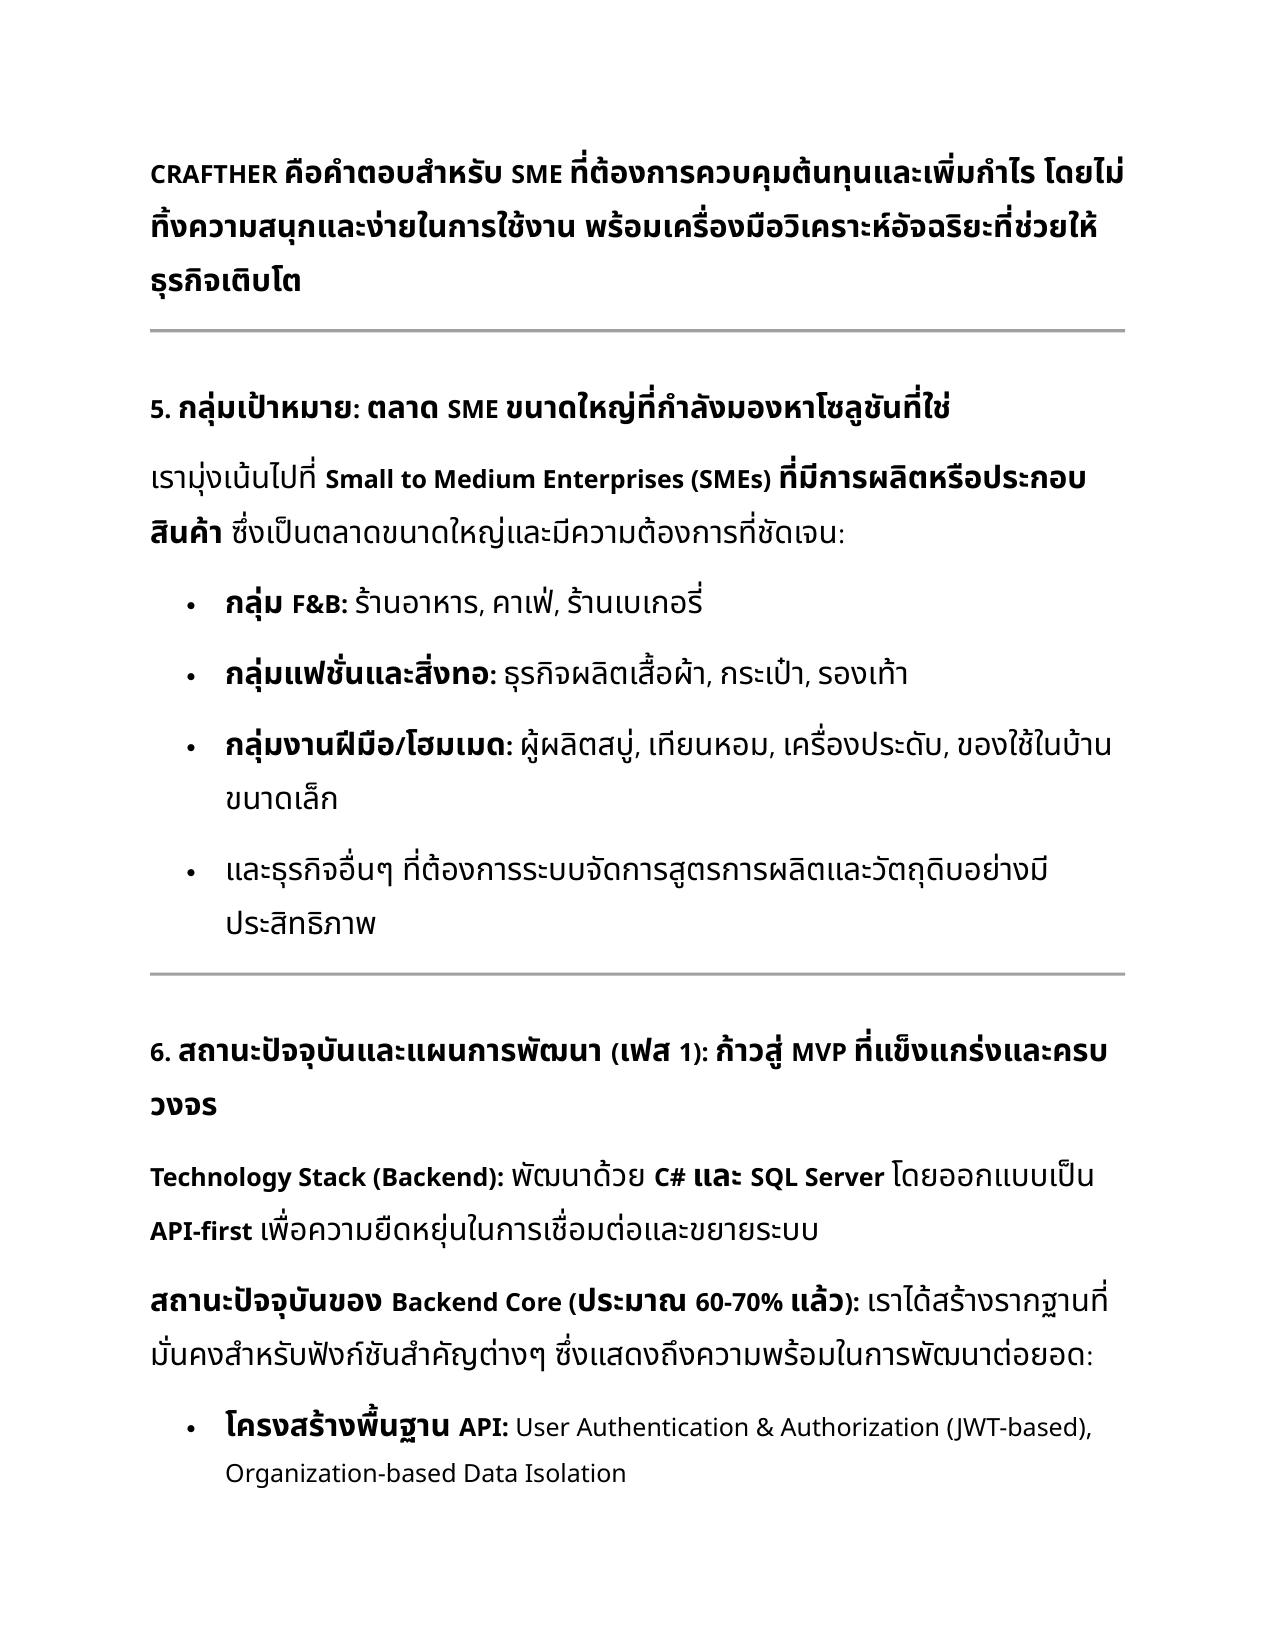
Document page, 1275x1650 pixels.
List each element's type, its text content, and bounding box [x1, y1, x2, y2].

text สถานะปัจจุบันของ Backend Core (ประมาณ 60-70% แล้ว): เราได้สร้างรากฐานที่มั่นคงสำหรับฟังก์ชันสำคัญต่างๆ ซึ่งแสดงถึงความพร้อมในการพัฒนาต่อยอด: [150, 1278, 1125, 1380]
text 6. สถานะปัจจุบันและแผนการพัฒนา (เฟส 1): ก้าวสู่ MVP ที่แข็งแกร่งและครบวงจร [150, 1028, 1125, 1130]
text CRAFTHER คือคำตอบสำหรับ SME ที่ต้องการควบคุมต้นทุนและเพิ่มกำไร โดยไม่ทิ้งความสนุกและง่ายในการใช้งาน พร้อมเครื่องมือวิเคราะห์อัจฉริยะที่ช่วยให้ธุรกิจเติบโต [150, 150, 1125, 306]
list กลุ่ม F&B: ร้านอาหาร, คาเฟ่, ร้านเบเกอรี่ [187, 581, 1125, 628]
text เรามุ่งเน้นไปที่ Small to Medium Enterprises (SMEs) ที่มีการผลิตหรือประกอบสินค้า ซึ่งเป็นตลาดขนาดใหญ่และมีความต้องการที่ชัดเจน: [150, 456, 1125, 557]
text 5. กลุ่มเป้าหมาย: ตลาด SME ขนาดใหญ่ที่กำลังมองหาโซลูชันที่ใช่ [150, 385, 1125, 432]
text Technology Stack (Backend): พัฒนาด้วย C# และ SQL Server โดยออกแบบเป็น API-first เพื่อความยืดหยุ่นในการเชื่อมต่อและขยายระบบ [150, 1153, 1125, 1255]
list โครงสร้างพื้นฐาน API: User Authentication & Authorization (JWT-based), Organization-based Data Isolation [187, 1403, 1125, 1490]
list กลุ่มงานฝีมือ/โฮมเมด: ผู้ผลิตสบู่, เทียนหอม, เครื่องประดับ, ของใช้ในบ้านขนาดเล็ก [187, 722, 1125, 824]
list กลุ่มแฟชั่นและสิ่งทอ: ธุรกิจผลิตเสื้อผ้า, กระเป๋า, รองเท้า [187, 652, 1125, 699]
list และธุรกิจอื่นๆ ที่ต้องการระบบจัดการสูตรการผลิตและวัตถุดิบอย่างมีประสิทธิภาพ [187, 847, 1125, 949]
